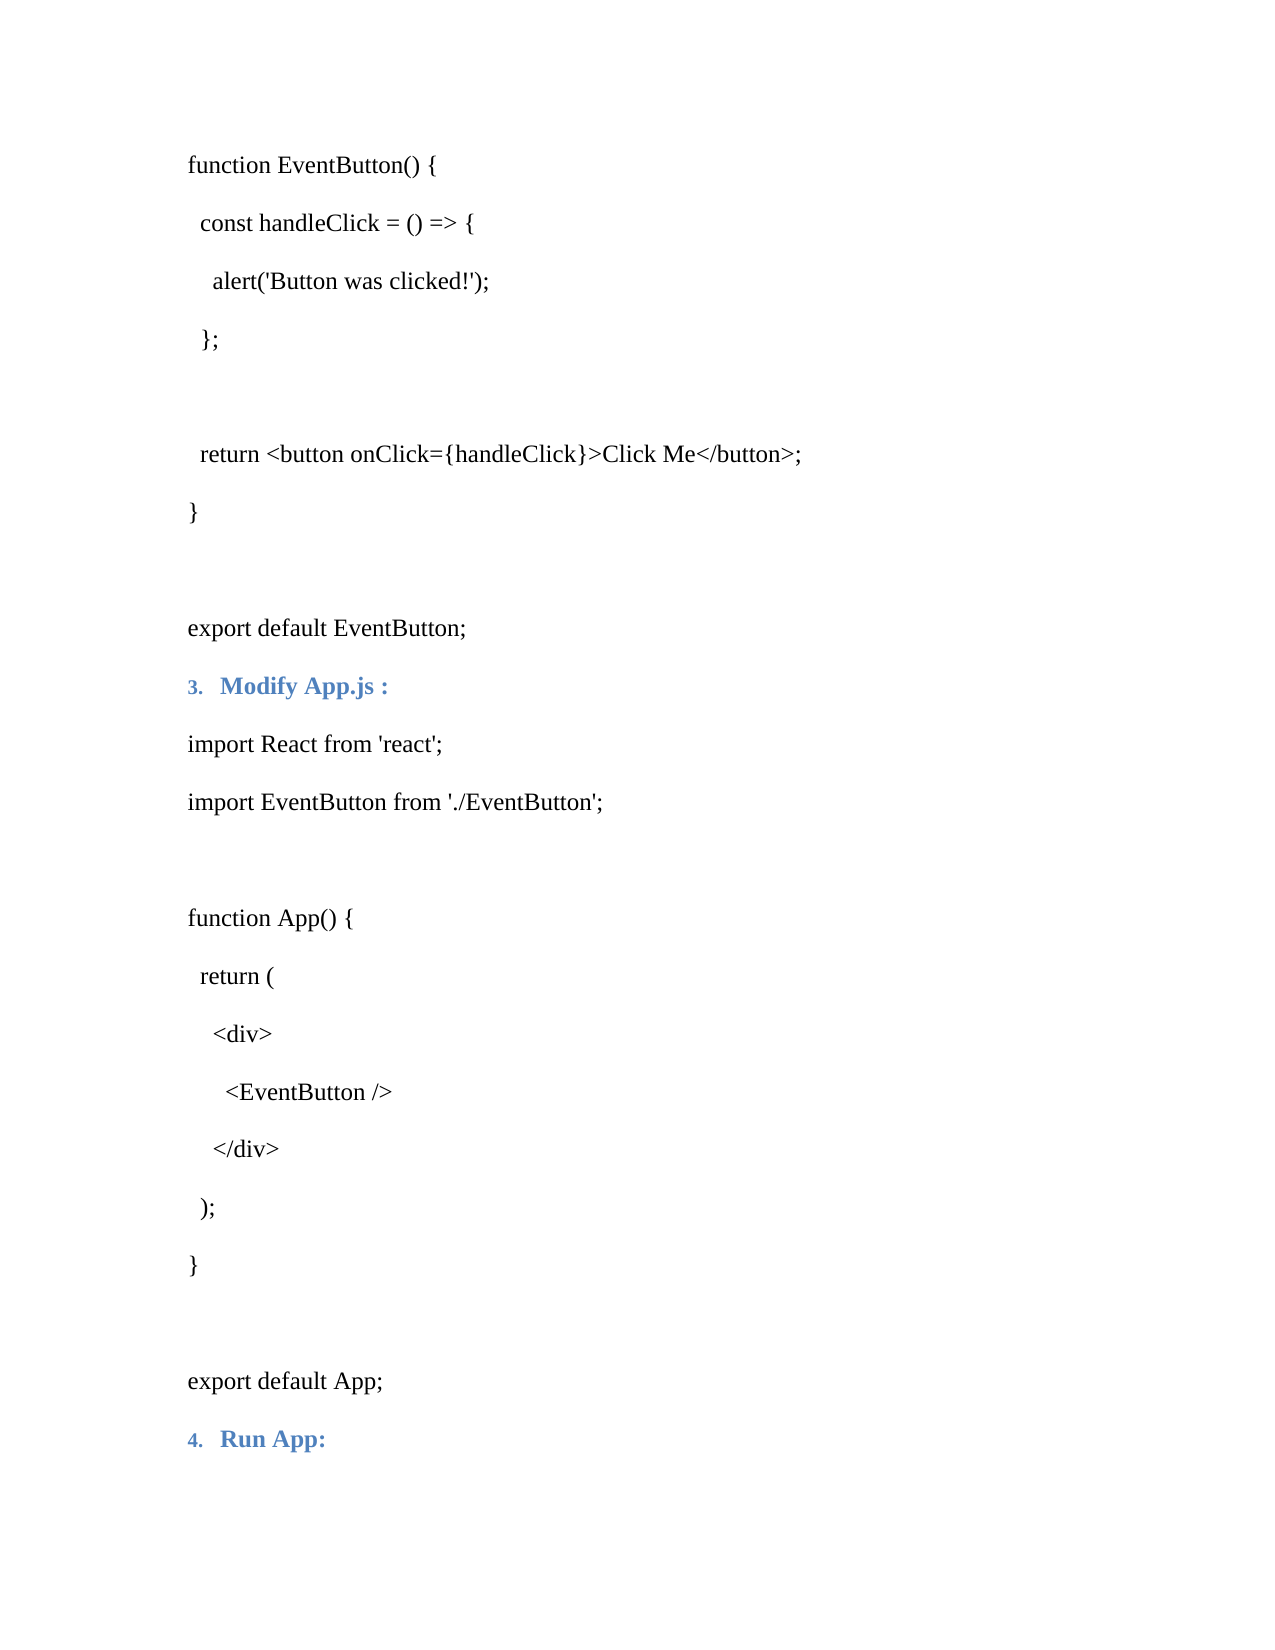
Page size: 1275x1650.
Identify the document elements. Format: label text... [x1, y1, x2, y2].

list Run App: [187, 1424, 1087, 1453]
text export default EventButton; [187, 613, 1087, 642]
text import React from 'react'; [187, 729, 1087, 758]
text return ( [187, 961, 1087, 989]
text return <button onClick={handleClick}>Click Me</button>; [187, 439, 1087, 468]
text function EventButton() { [187, 150, 1087, 179]
text <EventButton /> [187, 1077, 1087, 1105]
text alert('Button was clicked!'); [187, 266, 1087, 294]
text const handleClick = () => { [187, 208, 1087, 237]
text } [187, 1250, 1087, 1279]
text import EventButton from './EventButton'; [187, 787, 1087, 816]
text function App() { [187, 903, 1087, 932]
list Modify App.js : [187, 671, 1087, 700]
text </div> [187, 1134, 1087, 1163]
text } [187, 497, 1087, 526]
text ); [187, 1192, 1087, 1221]
text export default App; [187, 1366, 1087, 1395]
text <div> [187, 1019, 1087, 1047]
text }; [187, 324, 1087, 352]
